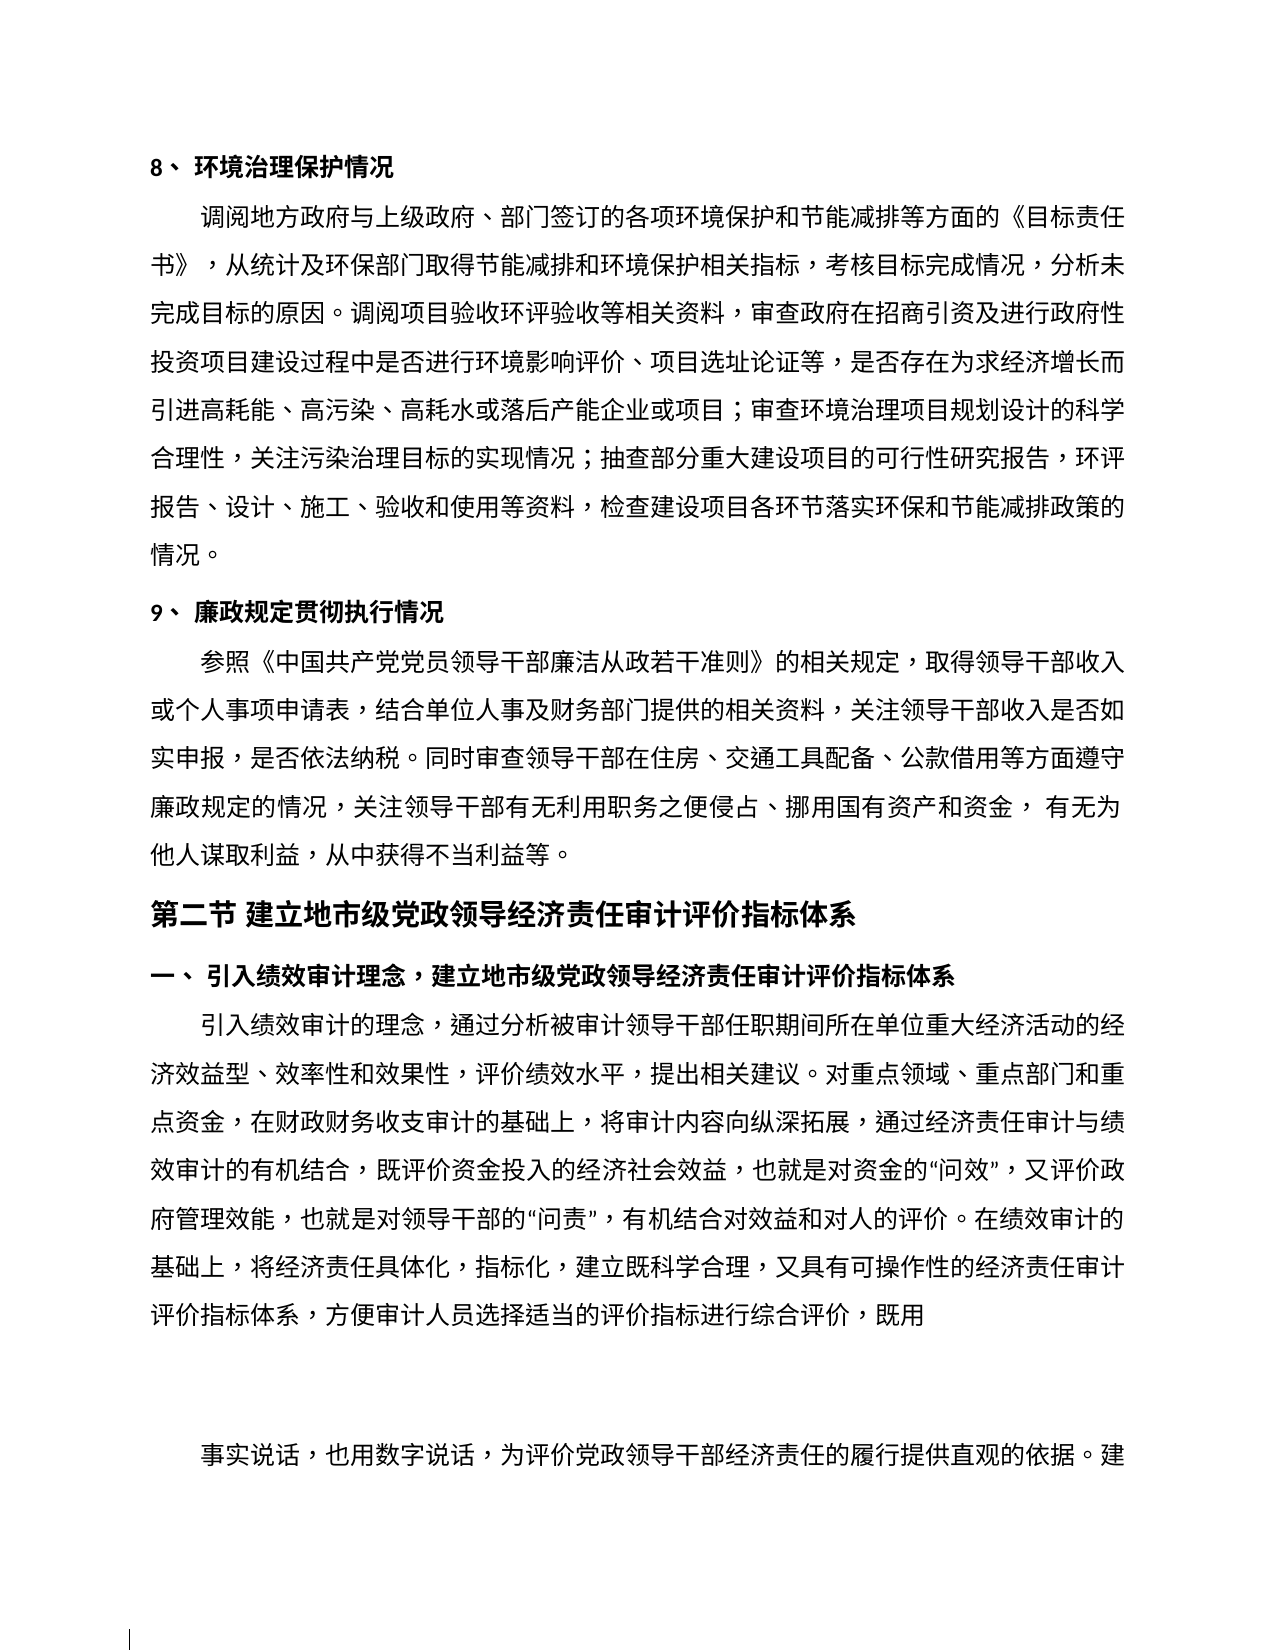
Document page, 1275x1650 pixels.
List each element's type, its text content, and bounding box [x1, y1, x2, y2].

subtitle 第二节 建立地市级党政领导经济责任审计评价指标体系 [150, 895, 1125, 934]
subtitle 8、 环境治理保护情况 [150, 150, 1125, 184]
text 引入绩效审计的理念，通过分析被审计领导干部任职期间所在单位重大经济活动的经济效益型、效率性和效果性，评价绩效水平，提出相关建议。对重点领域、重点部门和重点资金，在财政财务收支审计的基础上，将审计内容向纵深拓展，通过经济责任审计与绩效审计的有机结合，既评价资金投入的经济社会效益，也就是对资金的“问效”，又评价政府管理效能，也就是对领导干部的“问责”，有机结合对效益和对人的评价。在绩效审计的基础上，将经济责任具体化，指标化，建立既科学合理，又具有可操作性的经济责任审计评价指标体系，方便审计人员选择适当的评价指标进行综合评价，既用 [150, 993, 1125, 1331]
text 调阅地方政府与上级政府、部门签订的各项环境保护和节能减排等方面的《目标责任书》，从统计及环保部门取得节能减排和环境保护相关指标，考核目标完成情况，分析未完成目标的原因。调阅项目验收环评验收等相关资料，审查政府在招商引资及进行政府性投资项目建设过程中是否进行环境影响评价、项目选址论证等，是否存在为求经济增长而引进高耗能、高污染、高耗水或落后产能企业或项目；审查环境治理项目规划设计的科学合理性，关注污染治理目标的实现情况；抽查部分重大建设项目的可行性研究报告，环评报告、设计、施工、验收和使用等资料，检查建设项目各环节落实环保和节能减排政策的情况。 [150, 184, 1125, 571]
subtitle 9、 廉政规定贯彻执行情况 [150, 595, 1125, 629]
text 参照《中国共产党党员领导干部廉洁从政若干准则》的相关规定，取得领导干部收入或个人事项申请表，结合单位人事及财务部门提供的相关资料，关注领导干部收入是否如实申报，是否依法纳税。同时审查领导干部在住房、交通工具配备、公款借用等方面遵守廉政规定的情况，关注领导干部有无利用职务之便侵占、挪用国有资产和资金， 有无为他人谋取利益，从中获得不当利益等。 [150, 629, 1125, 871]
subtitle 一、 引入绩效审计理念，建立地市级党政领导经济责任审计评价指标体系 [150, 958, 1125, 993]
